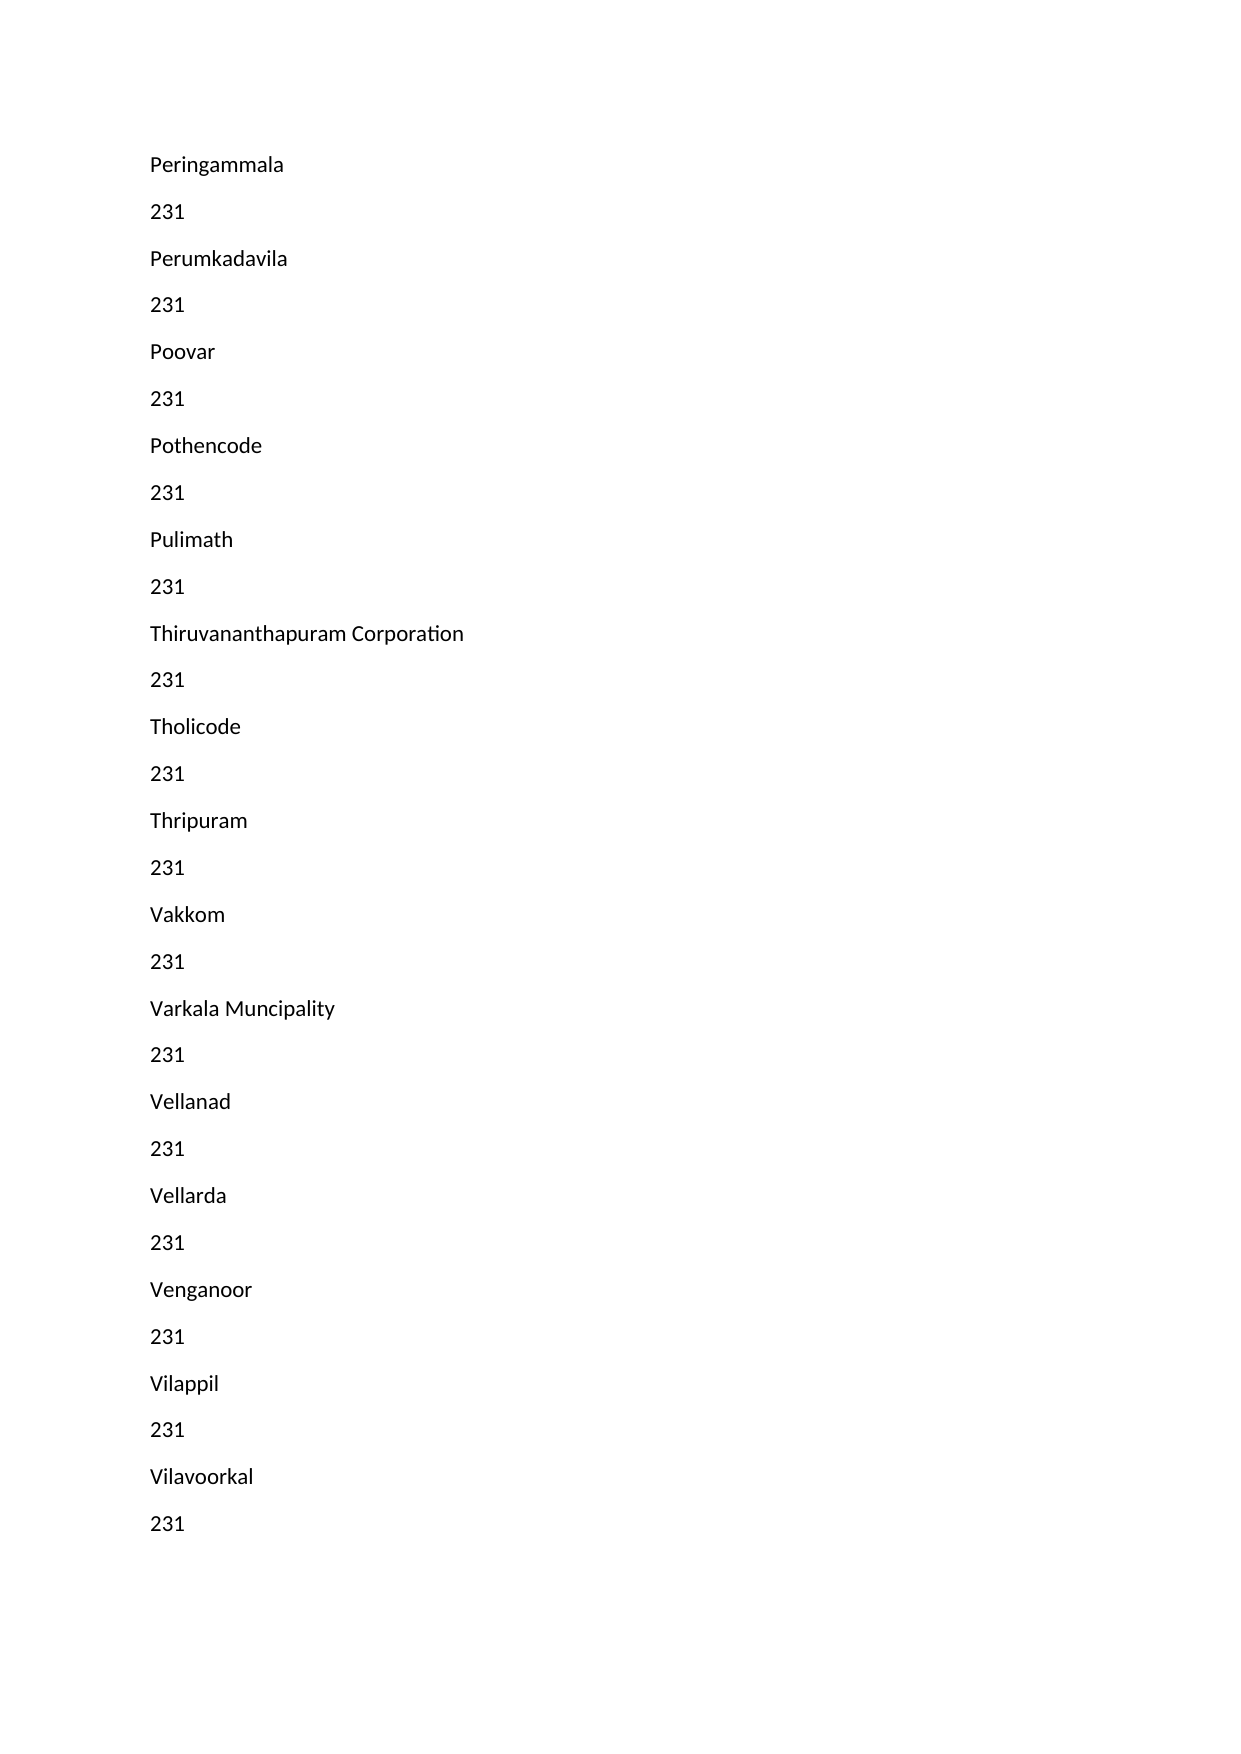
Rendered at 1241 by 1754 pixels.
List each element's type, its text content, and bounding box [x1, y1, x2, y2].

text 231 [150, 291, 1090, 319]
text 231 [150, 572, 1090, 600]
text 231 [150, 947, 1090, 975]
text Vilavoorkal [150, 1462, 1090, 1491]
text Thiruvananthapuram Corporation [150, 619, 1090, 647]
text 231 [150, 197, 1090, 225]
text 231 [150, 759, 1090, 787]
text Vellanad [150, 1087, 1090, 1116]
text 231 [150, 1134, 1090, 1162]
text Poovar [150, 337, 1090, 366]
text Vakkom [150, 900, 1090, 928]
text Pulimath [150, 525, 1090, 553]
text 231 [150, 1041, 1090, 1069]
text Thripuram [150, 806, 1090, 834]
text Perumkadavila [150, 244, 1090, 272]
text 231 [150, 478, 1090, 506]
text Peringammala [150, 150, 1090, 178]
text 231 [150, 384, 1090, 412]
text Venganoor [150, 1275, 1090, 1303]
text 231 [150, 1509, 1090, 1537]
text 231 [150, 1322, 1090, 1350]
text Vellarda [150, 1181, 1090, 1209]
text 231 [150, 1416, 1090, 1444]
text Tholicode [150, 712, 1090, 741]
text 231 [150, 853, 1090, 881]
text Pothencode [150, 431, 1090, 459]
text Vilappil [150, 1369, 1090, 1397]
text 231 [150, 666, 1090, 694]
text Varkala Muncipality [150, 994, 1090, 1022]
text 231 [150, 1228, 1090, 1256]
